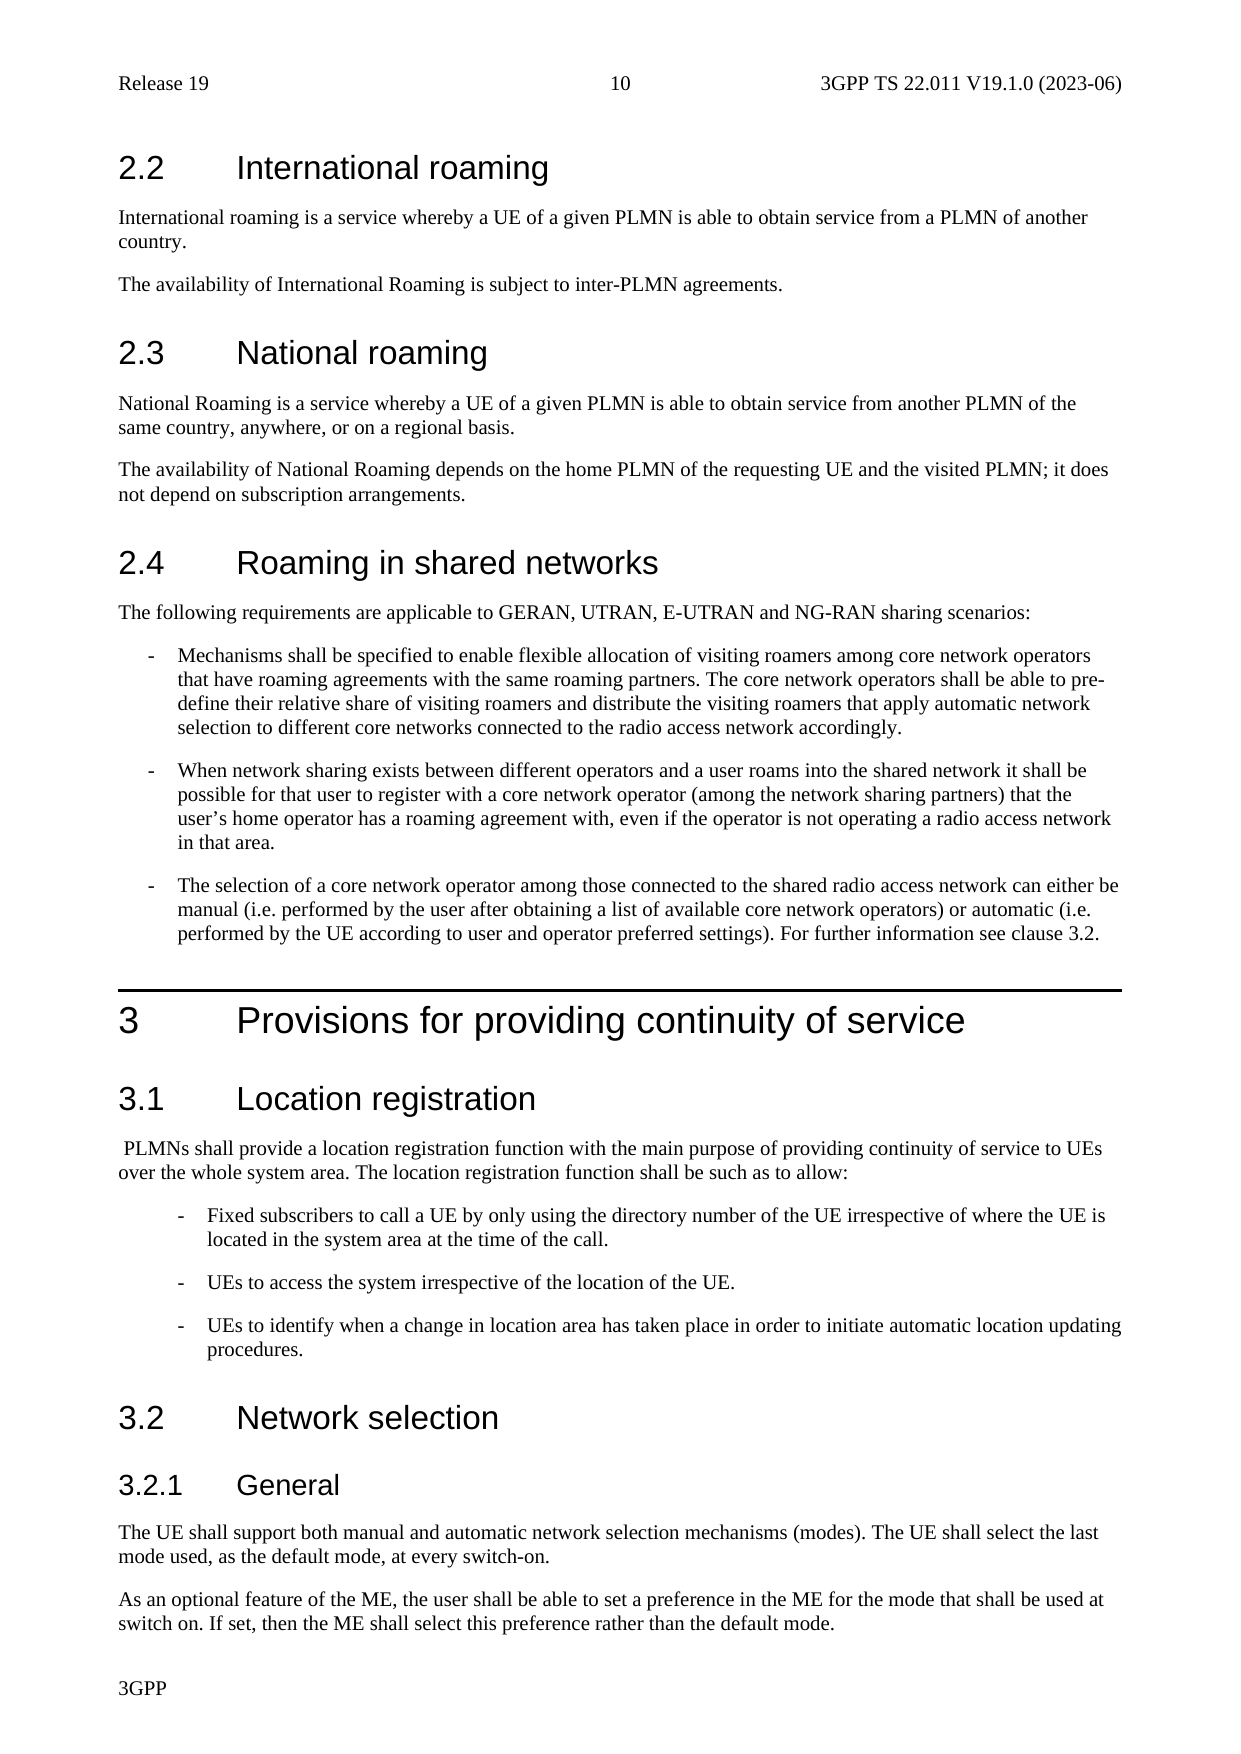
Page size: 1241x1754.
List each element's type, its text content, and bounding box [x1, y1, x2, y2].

text The UE shall support both manual and automatic network selection mechanisms (modes). The UE shall select the last mode used, as the default mode, at every switch-on. [118, 1520, 1122, 1568]
text - When network sharing exists between different operators and a user roams into the shared network it shall be possible for that user to register with a core network operator (among the network sharing partners) that the user’s home operator has a roaming agreement with, even if the operator is not operating a radio access network in that area. [148, 758, 1122, 854]
text International roaming is a service whereby a UE of a given PLMN is able to obtain service from a PLMN of another country. [118, 205, 1122, 253]
subtitle 3.1 Location registration [118, 1079, 1122, 1117]
text The availability of International Roaming is subject to inter-PLMN agreements. [118, 272, 1122, 296]
subtitle 2.4 Roaming in shared networks [118, 543, 1122, 581]
text National Roaming is a service whereby a UE of a given PLMN is able to obtain service from another PLMN of the same country, anywhere, or on a regional basis. [118, 391, 1122, 439]
text As an optional feature of the ME, the user shall be able to set a preference in the ME for the mode that shall be used at switch on. If set, then the ME shall select this preference rather than the default mode. [118, 1587, 1122, 1635]
text - Mechanisms shall be specified to enable flexible allocation of visiting roamers among core network operators that have roaming agreements with the same roaming partners. The core network operators shall be able to pre-define their relative share of visiting roamers and distribute the visiting roamers that apply automatic network selection to different core networks connected to the radio access network accordingly. [148, 643, 1122, 739]
text The availability of National Roaming depends on the home PLMN of the requesting UE and the visited PLMN; it does not depend on subscription arrangements. [118, 457, 1122, 506]
text - UEs to access the system irrespective of the location of the UE. [177, 1270, 1122, 1294]
text The following requirements are applicable to GERAN, UTRAN, E-UTRAN and NG-RAN sharing scenarios: [118, 600, 1122, 624]
text - The selection of a core network operator among those connected to the shared radio access network can either be manual (i.e. performed by the user after obtaining a list of available core network operators) or automatic (i.e. performed by the UE according to user and operator preferred settings). For further information see clause 3.2. [148, 873, 1122, 945]
subtitle 3.2 Network selection [118, 1398, 1122, 1437]
text PLMNs shall provide a location registration function with the main purpose of providing continuity of service to UEs over the whole system area. The location registration function shall be such as to allow: [118, 1136, 1122, 1184]
subtitle 2.3 National roaming [118, 333, 1122, 372]
text - UEs to identify when a change in location area has taken place in order to initiate automatic location updating procedures. [177, 1313, 1122, 1361]
text - Fixed subscribers to call a UE by only using the directory number of the UE irrespective of where the UE is located in the system area at the time of the call. [177, 1203, 1122, 1251]
subtitle 3 Provisions for providing continuity of service [118, 992, 1122, 1041]
subtitle 3.2.1 General [118, 1468, 1122, 1502]
subtitle 2.2 International roaming [118, 148, 1122, 186]
